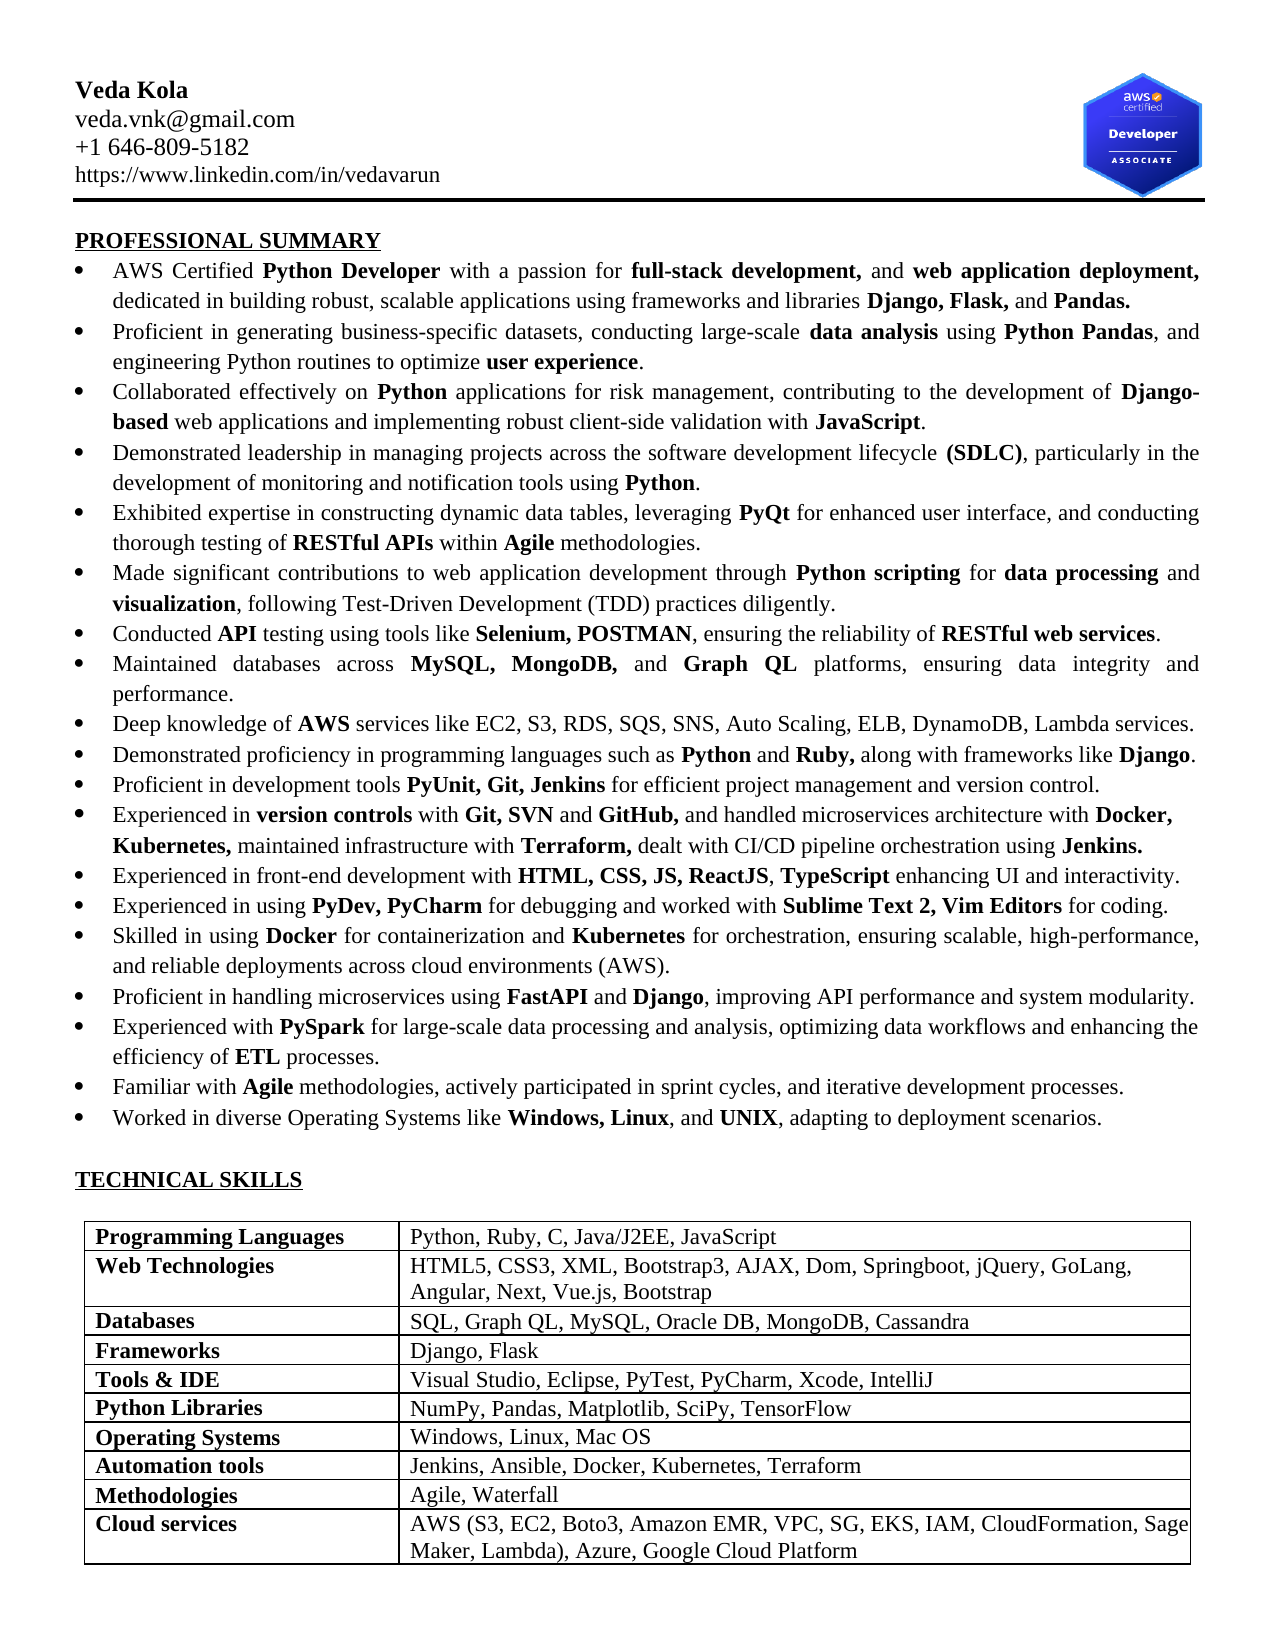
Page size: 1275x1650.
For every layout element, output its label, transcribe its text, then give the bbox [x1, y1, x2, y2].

table_cell Methodologies [85, 1480, 398, 1508]
list Demonstrated leadership in managing projects across the software development lifecycle (SDLC), particularly in the development of monitoring and notification tools using Python. [75, 439, 1200, 495]
text https://www.linkedin.com/in/vedavarun [75, 161, 1072, 188]
table_cell Frameworks [85, 1336, 398, 1363]
list Experienced in using PyDev, PyCharm for debugging and worked with Sublime Text 2, Vim Editors for coding. [75, 892, 1200, 918]
list Exhibited expertise in constructing dynamic data tables, leveraging PyQt for enhanced user interface, and conducting thorough testing of RESTful APIs within Agile methodologies. [75, 499, 1200, 556]
list Worked in diverse Operating Systems like Windows, Linux, and UNIX, adapting to deployment scenarios. [75, 1104, 1200, 1162]
table_cell Agile, Waterfall [400, 1480, 1190, 1508]
list Experienced in version controls with Git, SVN and GitHub, and handled microservices architecture with Docker, Kubernetes, maintained infrastructure with Terraform, dealt with CI/CD pipeline orchestration using Jenkins. [75, 801, 1200, 858]
text +1 646-809-5182 [75, 132, 1072, 161]
list Maintained databases across MySQL, MongoDB, and Graph QL platforms, ensuring data integrity and performance. [75, 650, 1200, 707]
list Familiar with Agile methodologies, actively participated in sprint cycles, and iterative development processes. [75, 1073, 1200, 1100]
table_cell SQL, Graph QL, MySQL, Oracle DB, MongoDB, Cassandra [400, 1307, 1190, 1334]
text veda.vnk@gmail.com [75, 104, 1072, 132]
list Demonstrated proficiency in programming languages such as Python and Ruby, along with frameworks like Django. [75, 741, 1200, 767]
list Proficient in generating business-specific datasets, conducting large-scale data analysis using Python Pandas, and engineering Python routines to optimize user experience. [75, 318, 1200, 374]
table_cell Jenkins, Ansible, Docker, Kubernetes, Terraform [400, 1452, 1190, 1479]
table_cell Windows, Linux, Mac OS [400, 1423, 1190, 1450]
table_cell Cloud services [85, 1510, 398, 1563]
list Proficient in development tools PyUnit, Git, Jenkins for efficient project management and version control. [75, 771, 1200, 797]
table_cell Operating Systems [85, 1423, 398, 1450]
list Made significant contributions to web application development through Python scripting for data processing and visualization, following Test-Driven Development (TDD) practices diligently. [75, 559, 1200, 616]
list Experienced with PySpark for large-scale data processing and analysis, optimizing data workflows and enhancing the efficiency of ETL processes. [75, 1013, 1200, 1069]
table_cell Automation tools [85, 1452, 398, 1479]
text TECHNICAL SKILLS [75, 1166, 1200, 1221]
list Proficient in handling microservices using FastAPI and Django, improving API performance and system modularity. [75, 983, 1200, 1009]
list Experienced in front-end development with HTML, CSS, JS, ReactJS, TypeScript enhancing UI and interactivity. [75, 862, 1200, 888]
table_cell Django, Flask [400, 1336, 1190, 1363]
table_cell Python Libraries [85, 1394, 398, 1421]
table_cell HTML5, CSS3, XML, Bootstrap3, AJAX, Dom, Springboot, jQuery, GoLang, Angular, Next, Vue.js, Bootstrap [400, 1251, 1190, 1306]
table_header Python, Ruby, C, Java/J2EE, JavaScript [400, 1222, 1190, 1249]
table_cell AWS (S3, EC2, Boto3, Amazon EMR, VPC, SG, EKS, IAM, CloudFormation, Sage Maker, Lambda), Azure, Google Cloud Platform [400, 1510, 1190, 1563]
table_header Programming Languages [85, 1222, 398, 1249]
table_cell Tools & IDE [85, 1365, 398, 1392]
text PROFESSIONAL SUMMARY [75, 227, 1200, 253]
list Conducted API testing using tools like Selenium, POSTMAN, ensuring the reliability of RESTful web services. [75, 620, 1200, 646]
table_cell Databases [85, 1307, 398, 1334]
text Veda Kola [75, 75, 1072, 104]
picture [1072, 71, 1213, 199]
table_cell NumPy, Pandas, Matplotlib, SciPy, TensorFlow [400, 1394, 1190, 1421]
list Collaborated effectively on Python applications for risk management, contributing to the development of Django-based web applications and implementing robust client-side validation with JavaScript. [75, 378, 1200, 435]
table_cell Visual Studio, Eclipse, PyTest, PyCharm, Xcode, IntelliJ [400, 1365, 1190, 1392]
list AWS Certified Python Developer with a passion for full-stack development, and web application deployment, dedicated in building robust, scalable applications using frameworks and libraries Django, Flask, and Pandas. [75, 257, 1200, 314]
table_cell Web Technologies [85, 1251, 398, 1306]
list Deep knowledge of AWS services like EC2, S3, RDS, SQS, SNS, Auto Scaling, ELB, DynamoDB, Lambda services. [75, 711, 1200, 737]
list Skilled in using Docker for containerization and Kubernetes for orchestration, ensuring scalable, high-performance, and reliable deployments across cloud environments (AWS). [75, 922, 1200, 979]
